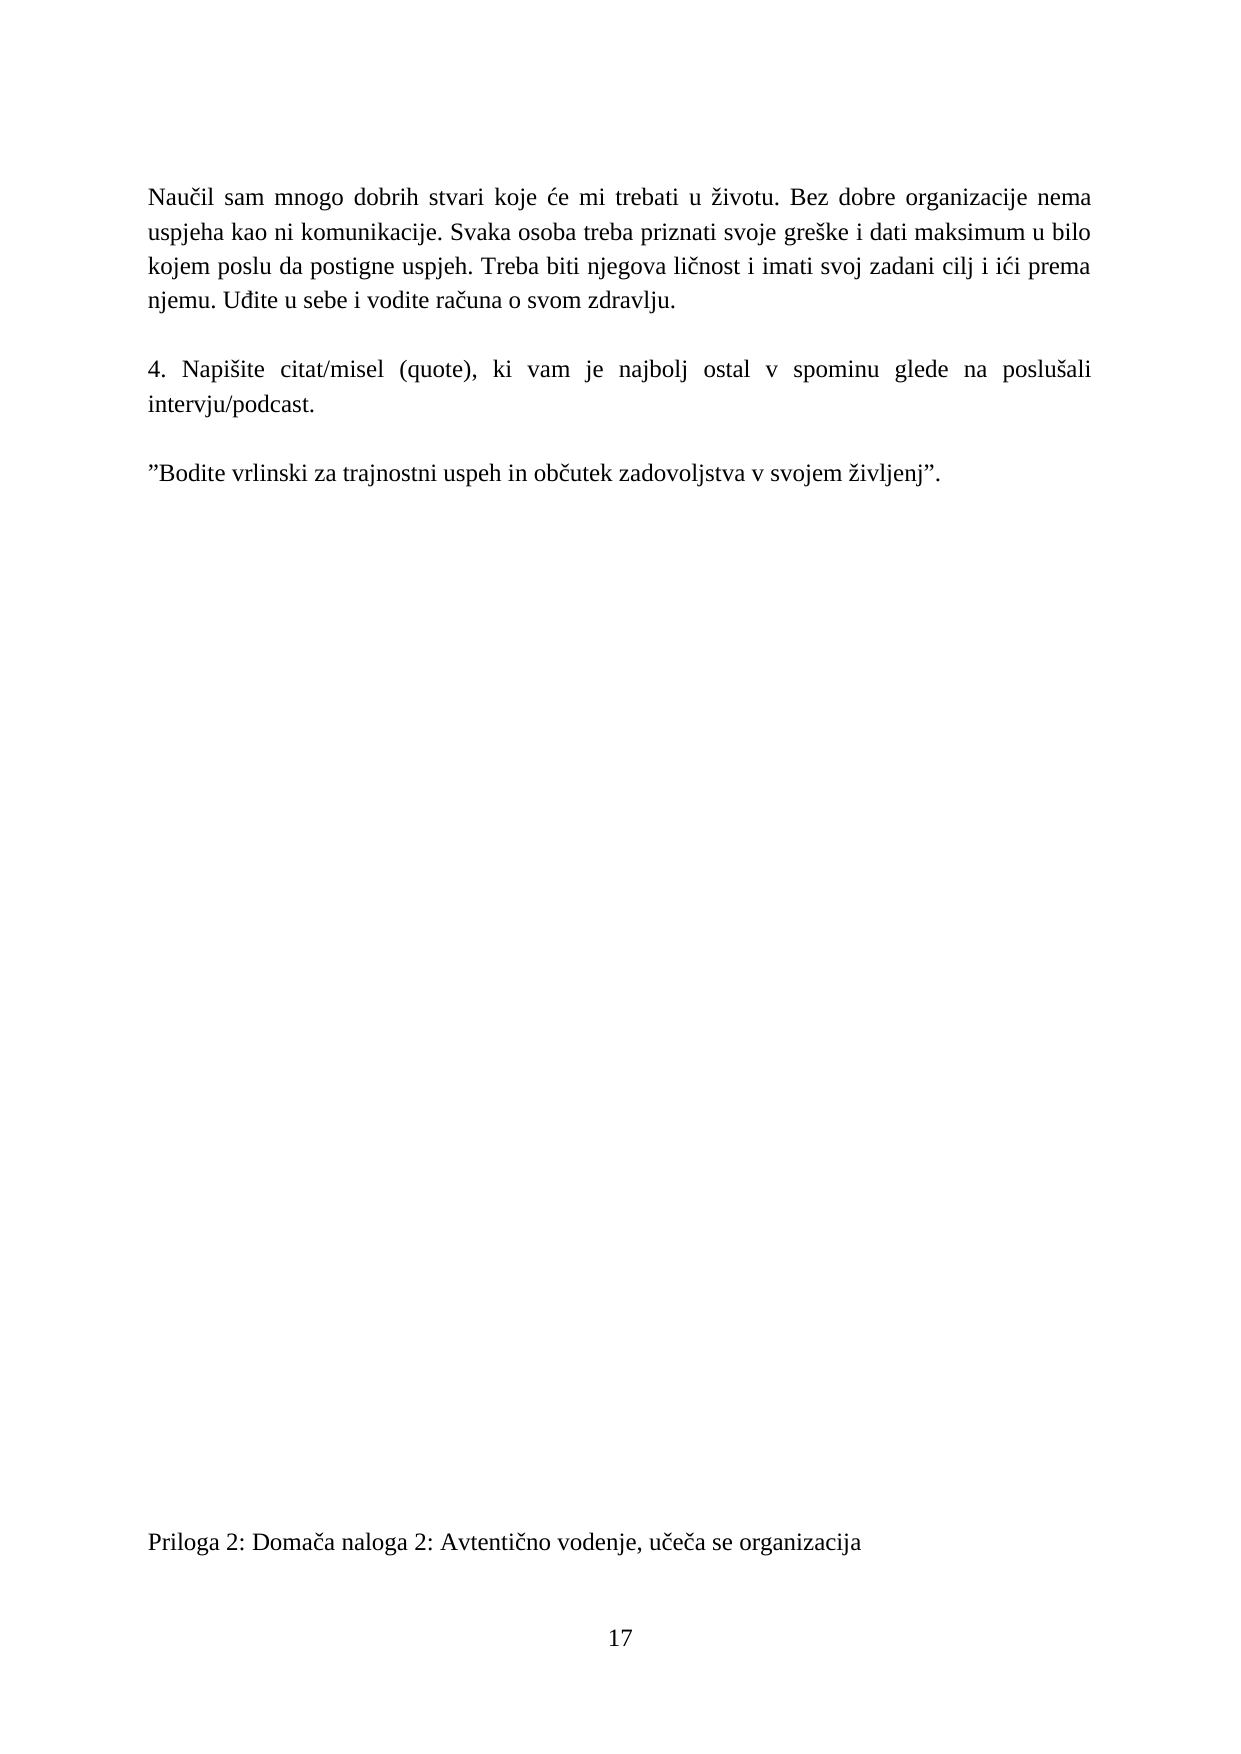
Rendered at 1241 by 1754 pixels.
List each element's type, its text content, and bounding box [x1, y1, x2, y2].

text Priloga 2: Domača naloga 2: Avtentično vodenje, učeča se organizacija [148, 1527, 1093, 1556]
text ”Bodite vrlinski za trajnostni uspeh in občutek zadovoljstva v svojem življenj”. [148, 458, 1093, 487]
text 4. Napišite citat/misel (quote), ki vam je najbolj ostal v spominu glede na poslušali intervju/podcast. [148, 354, 1093, 418]
text Naučil sam mnogo dobrih stvari koje će mi trebati u životu. Bez dobre organizacije nema uspjeha kao ni komunikacije. Svaka osoba treba priznati svoje greške i dati maksimum u bilo kojem poslu da postigne uspjeh. Treba biti njegova ličnost i imati svoj zadani cilj i ići prema njemu. Uđite u sebe i vodite računa o svom zdravlju. [148, 182, 1093, 314]
